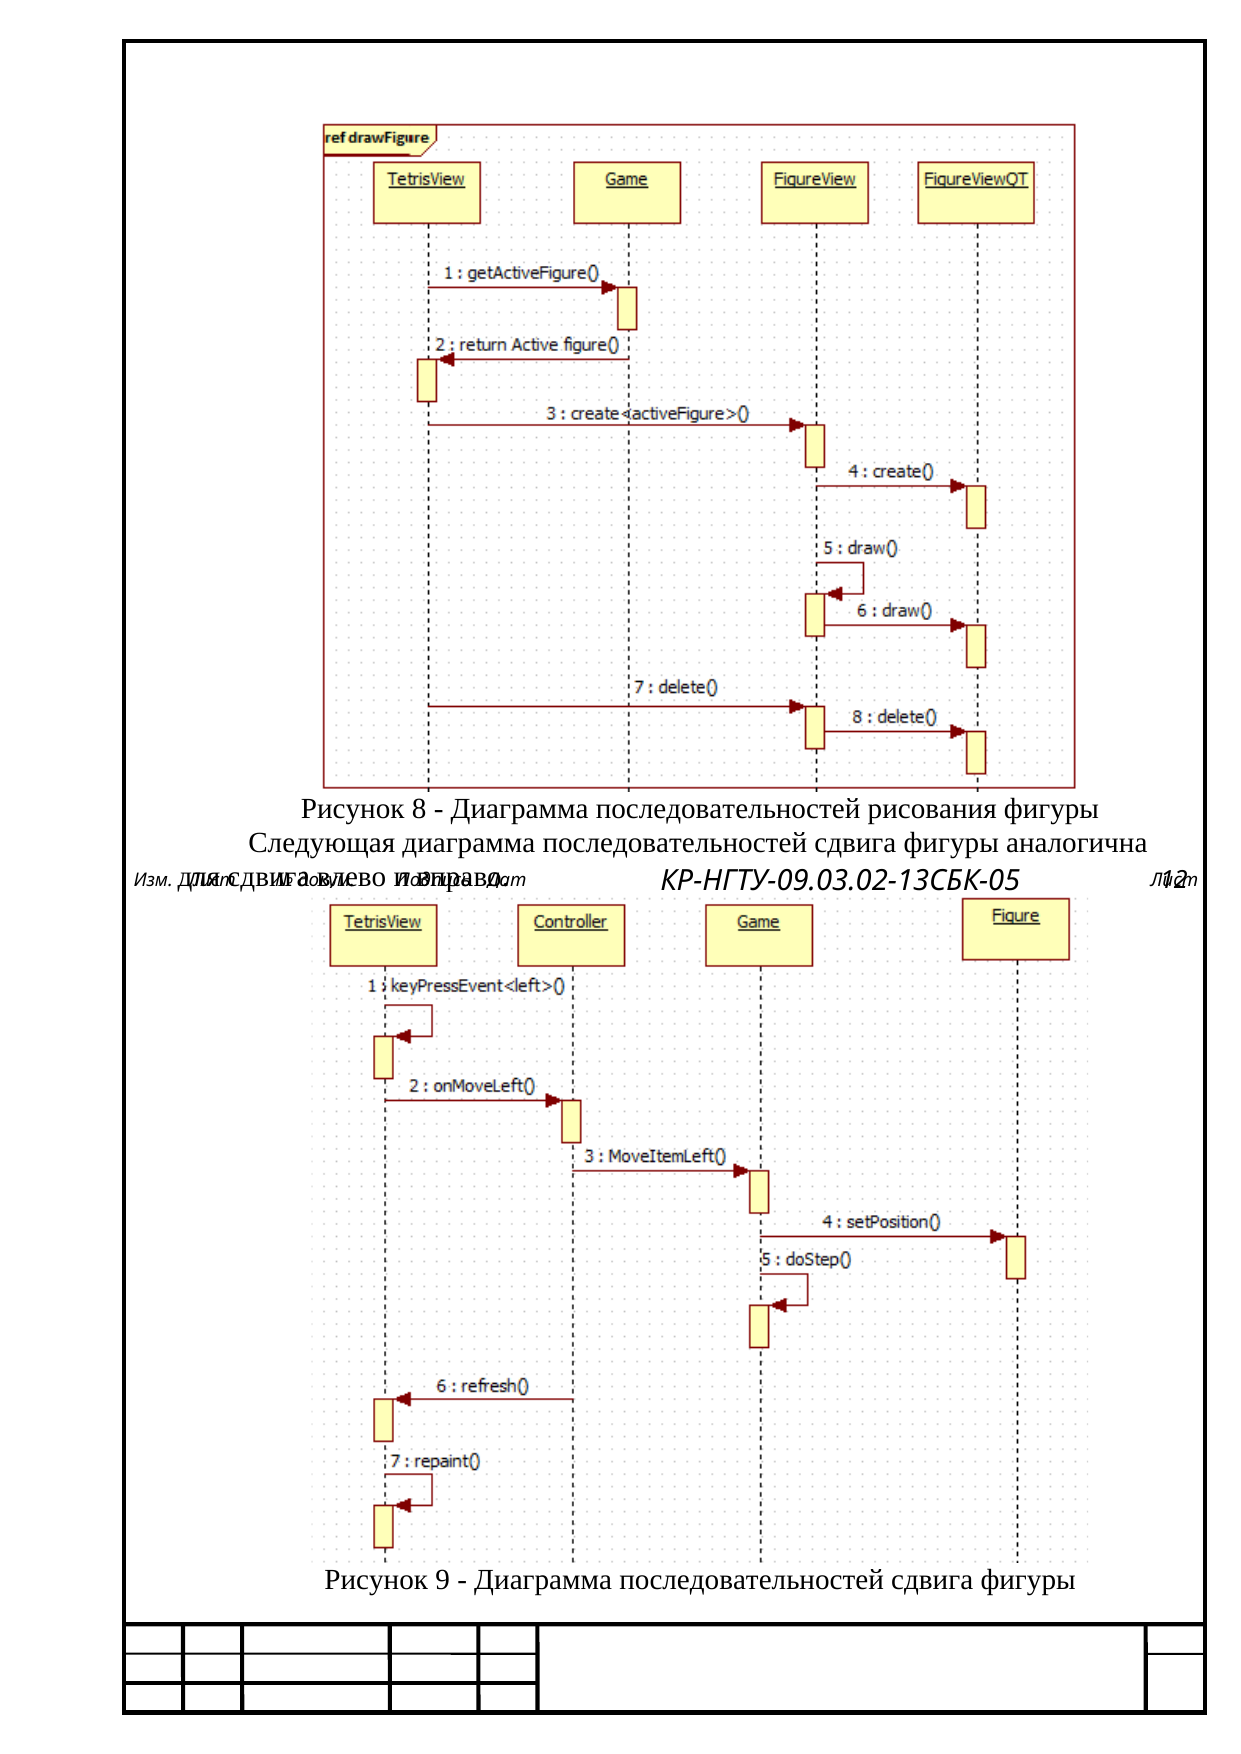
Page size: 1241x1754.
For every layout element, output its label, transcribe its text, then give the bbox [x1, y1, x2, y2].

text Рисунок 9 - Диаграмма последовательностей сдвига фигуры [177, 1562, 1152, 1596]
text Рисунок 8 - Диаграмма последовательностей рисования фигуры [177, 792, 1152, 825]
picture [317, 118, 1082, 792]
picture [311, 892, 1089, 1563]
text Следующая диаграмма последовательностей сдвига фигуры аналогична для сдвига влево и вправо. [177, 825, 1152, 892]
